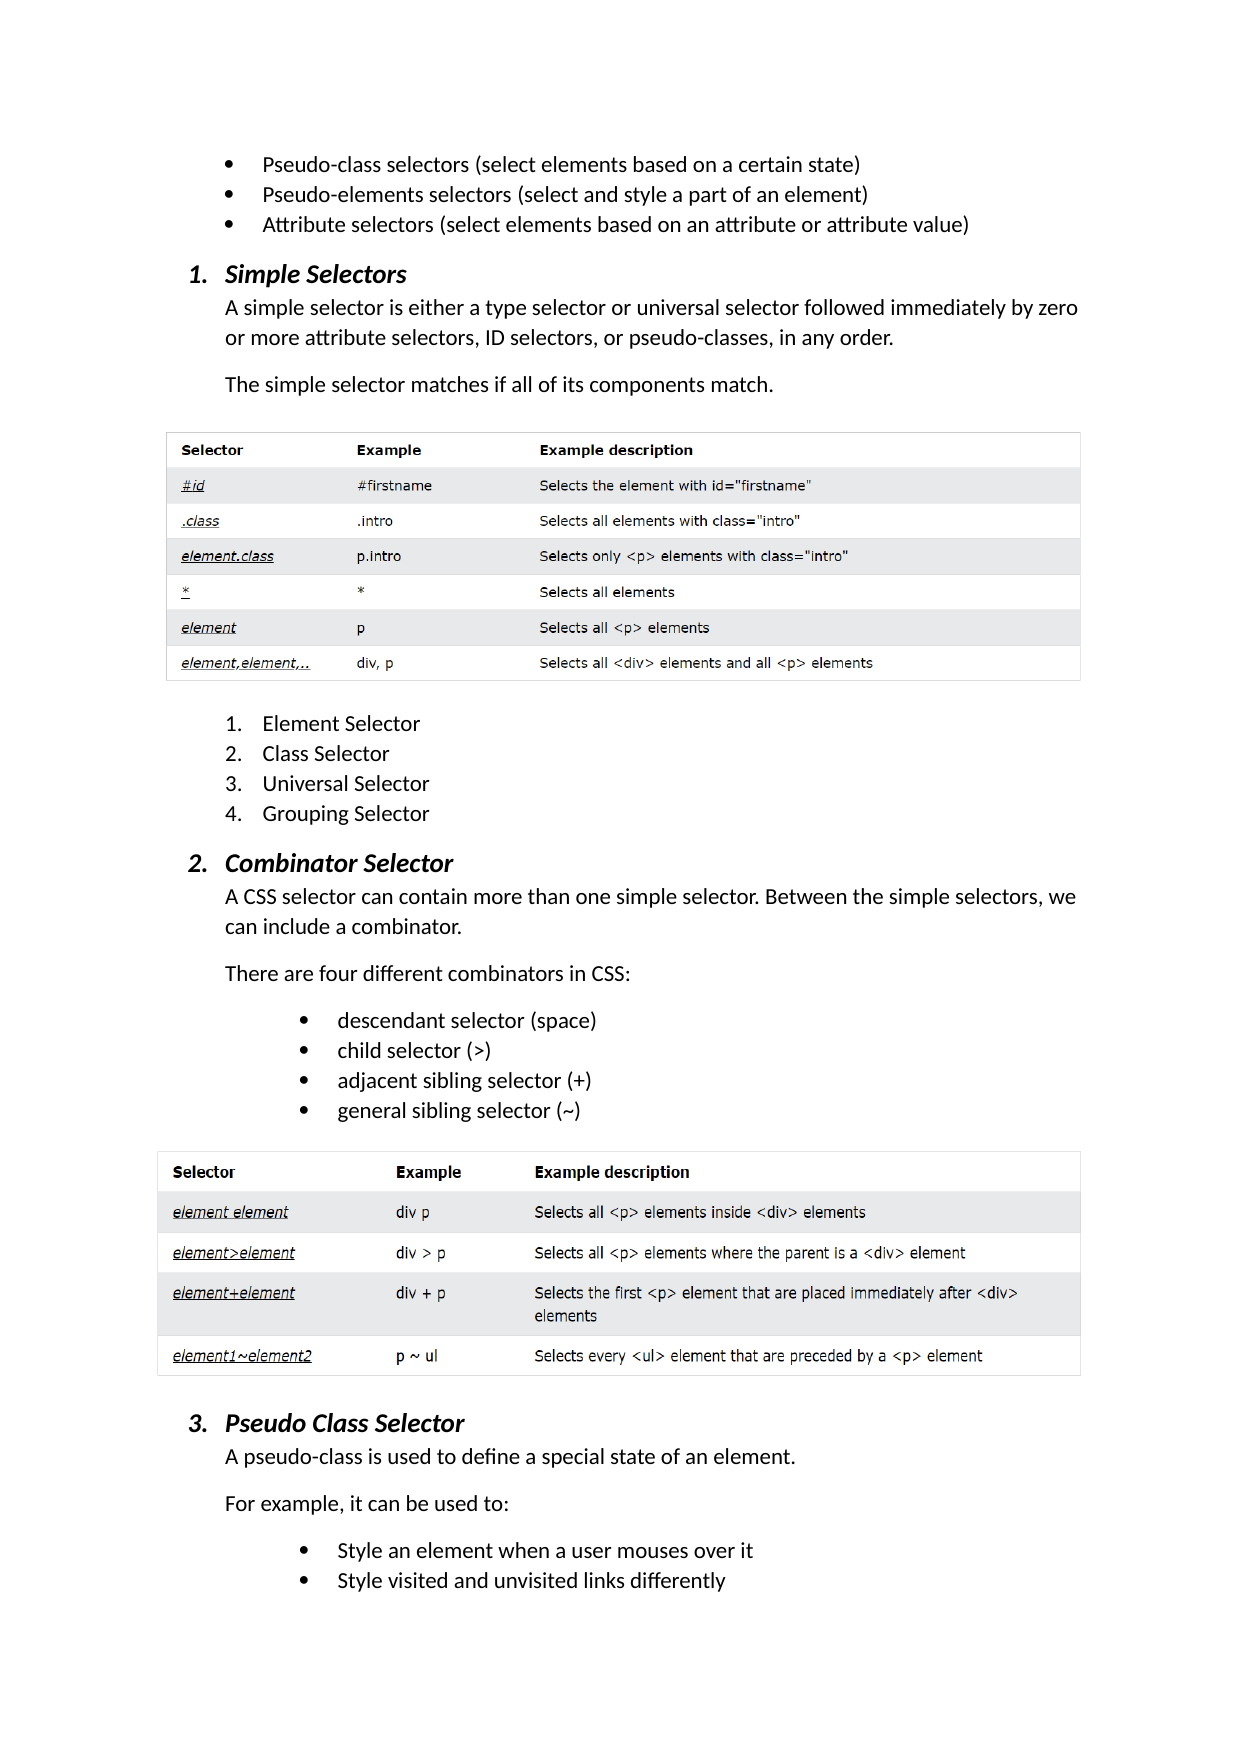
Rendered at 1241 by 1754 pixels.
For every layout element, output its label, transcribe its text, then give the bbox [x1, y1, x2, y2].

text Style an element when a user mouses over it [300, 1536, 1090, 1564]
text A pseudo-class is used to define a special state of an element. [225, 1442, 1090, 1470]
subtitle Simple Selectors [187, 257, 1090, 290]
text adjacent sibling selector (+) [300, 1066, 1090, 1094]
text descendant selector (space) [300, 1006, 1090, 1034]
subtitle Combinator Selector [187, 846, 1090, 879]
text A simple selector is either a type selector or universal selector followed immediately by zero or more attribute selectors, ID selectors, or pseudo-classes, in any order. [225, 293, 1090, 351]
text There are four different combinators in CSS: [225, 959, 1090, 987]
picture [150, 416, 1091, 690]
text child selector (>) [300, 1036, 1090, 1064]
text Attribute selectors (select elements based on an attribute or attribute value) [225, 210, 1090, 238]
list Universal Selector [225, 769, 1090, 797]
text general sibling selector (~) [300, 1096, 1090, 1124]
list Element Selector [225, 709, 1090, 737]
picture [150, 1143, 1090, 1388]
text A CSS selector can contain more than one simple selector. Between the simple selectors, we can include a combinator. [225, 882, 1090, 940]
list Class Selector [225, 739, 1090, 767]
text For example, it can be used to: [225, 1489, 1090, 1517]
text The simple selector matches if all of its components match. [225, 370, 1090, 398]
subtitle Pseudo Class Selector [187, 1406, 1090, 1439]
text Pseudo-elements selectors (select and style a part of an element) [225, 180, 1090, 208]
list Grouping Selector [225, 799, 1090, 827]
text Pseudo-class selectors (select elements based on a certain state) [225, 150, 1090, 178]
text Style visited and unvisited links differently [300, 1566, 1090, 1594]
